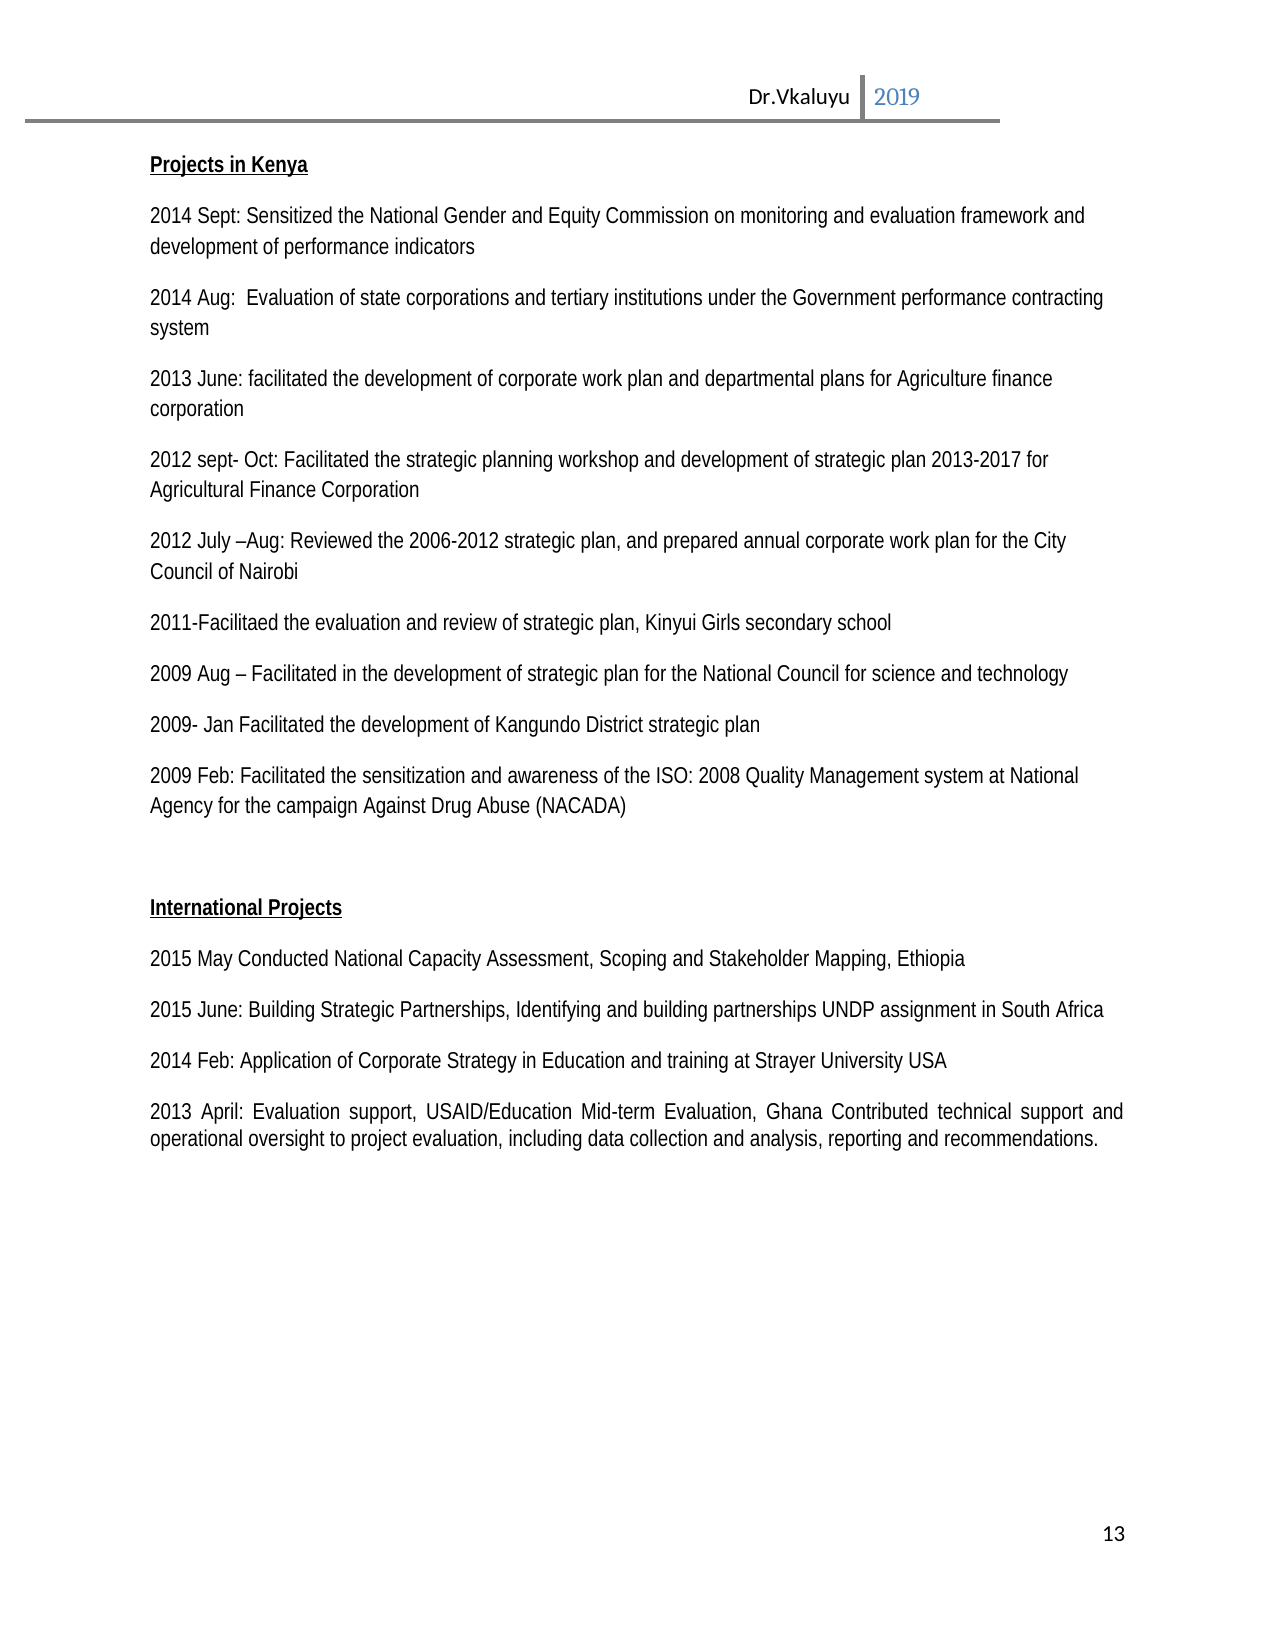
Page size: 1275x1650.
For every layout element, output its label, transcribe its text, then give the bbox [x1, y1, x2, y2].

text 2012 sept- Oct: Facilitated the strategic planning workshop and development of strategic plan 2013-2017 for Agricultural Finance Corporation [150, 446, 1125, 503]
text 2009- Jan Facilitated the development of Kangundo District strategic plan [150, 711, 1125, 737]
text 2015 May Conducted National Capacity Assessment, Scoping and Stakeholder Mapping, Ethiopia [150, 945, 1125, 972]
text Projects in Kenya [150, 151, 1125, 178]
text 2013 April: Evaluation support, USAID/Education Mid-term Evaluation, Ghana Contributed technical support and operational oversight to project evaluation, including data collection and analysis, reporting and recommendations. [150, 1098, 1125, 1151]
text 2012 July –Aug: Reviewed the 2006-2012 strategic plan, and prepared annual corporate work plan for the City Council of Nairobi [150, 527, 1125, 584]
text 2015 June: Building Strategic Partnerships, Identifying and building partnerships UNDP assignment in South Africa [150, 996, 1125, 1023]
text International Projects [150, 894, 1125, 921]
text 2009 Aug – Facilitated in the development of strategic plan for the National Council for science and technology [150, 660, 1125, 686]
text 2011-Facilitaed the evaluation and review of strategic plan, Kinyui Girls secondary school [150, 609, 1125, 635]
text 2014 Feb: Application of Corporate Strategy in Education and training at Strayer University USA [150, 1047, 1125, 1074]
text 2014 Aug: Evaluation of state corporations and tertiary institutions under the Government performance contracting system [150, 284, 1125, 340]
text 2014 Sept: Sensitized the National Gender and Equity Commission on monitoring and evaluation framework and development of performance indicators [150, 202, 1125, 259]
text 2009 Feb: Facilitated the sensitization and awareness of the ISO: 2008 Quality Management system at National Agency for the campaign Against Drug Abuse (NACADA) [150, 762, 1125, 818]
text 2013 June: facilitated the development of corporate work plan and departmental plans for Agriculture finance corporation [150, 365, 1125, 422]
